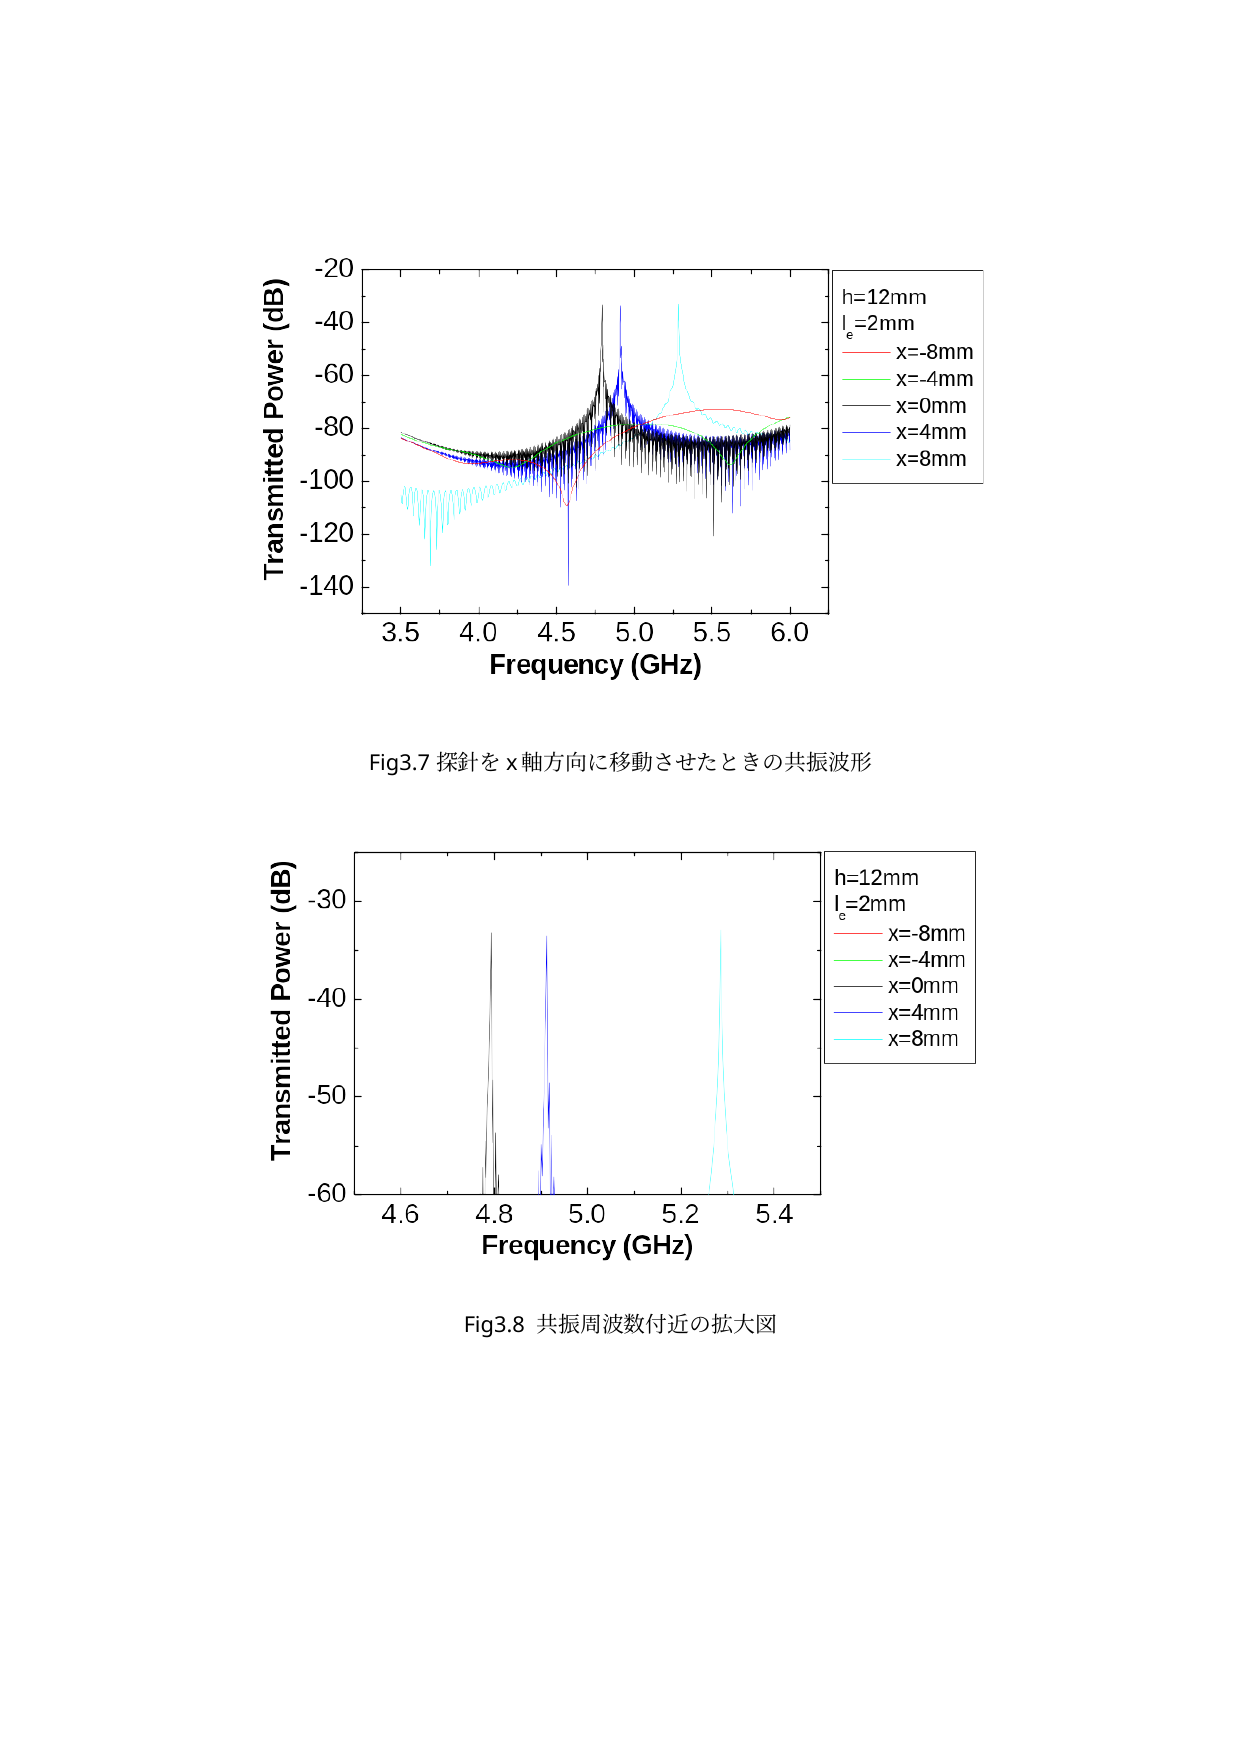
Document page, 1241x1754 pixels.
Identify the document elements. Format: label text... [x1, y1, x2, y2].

text Fig3.8 共振周波数付近の拡大図 [177, 1304, 1063, 1342]
text Fig3.7 探針をx軸方向に移動させたときの共振波形 [177, 742, 1063, 779]
